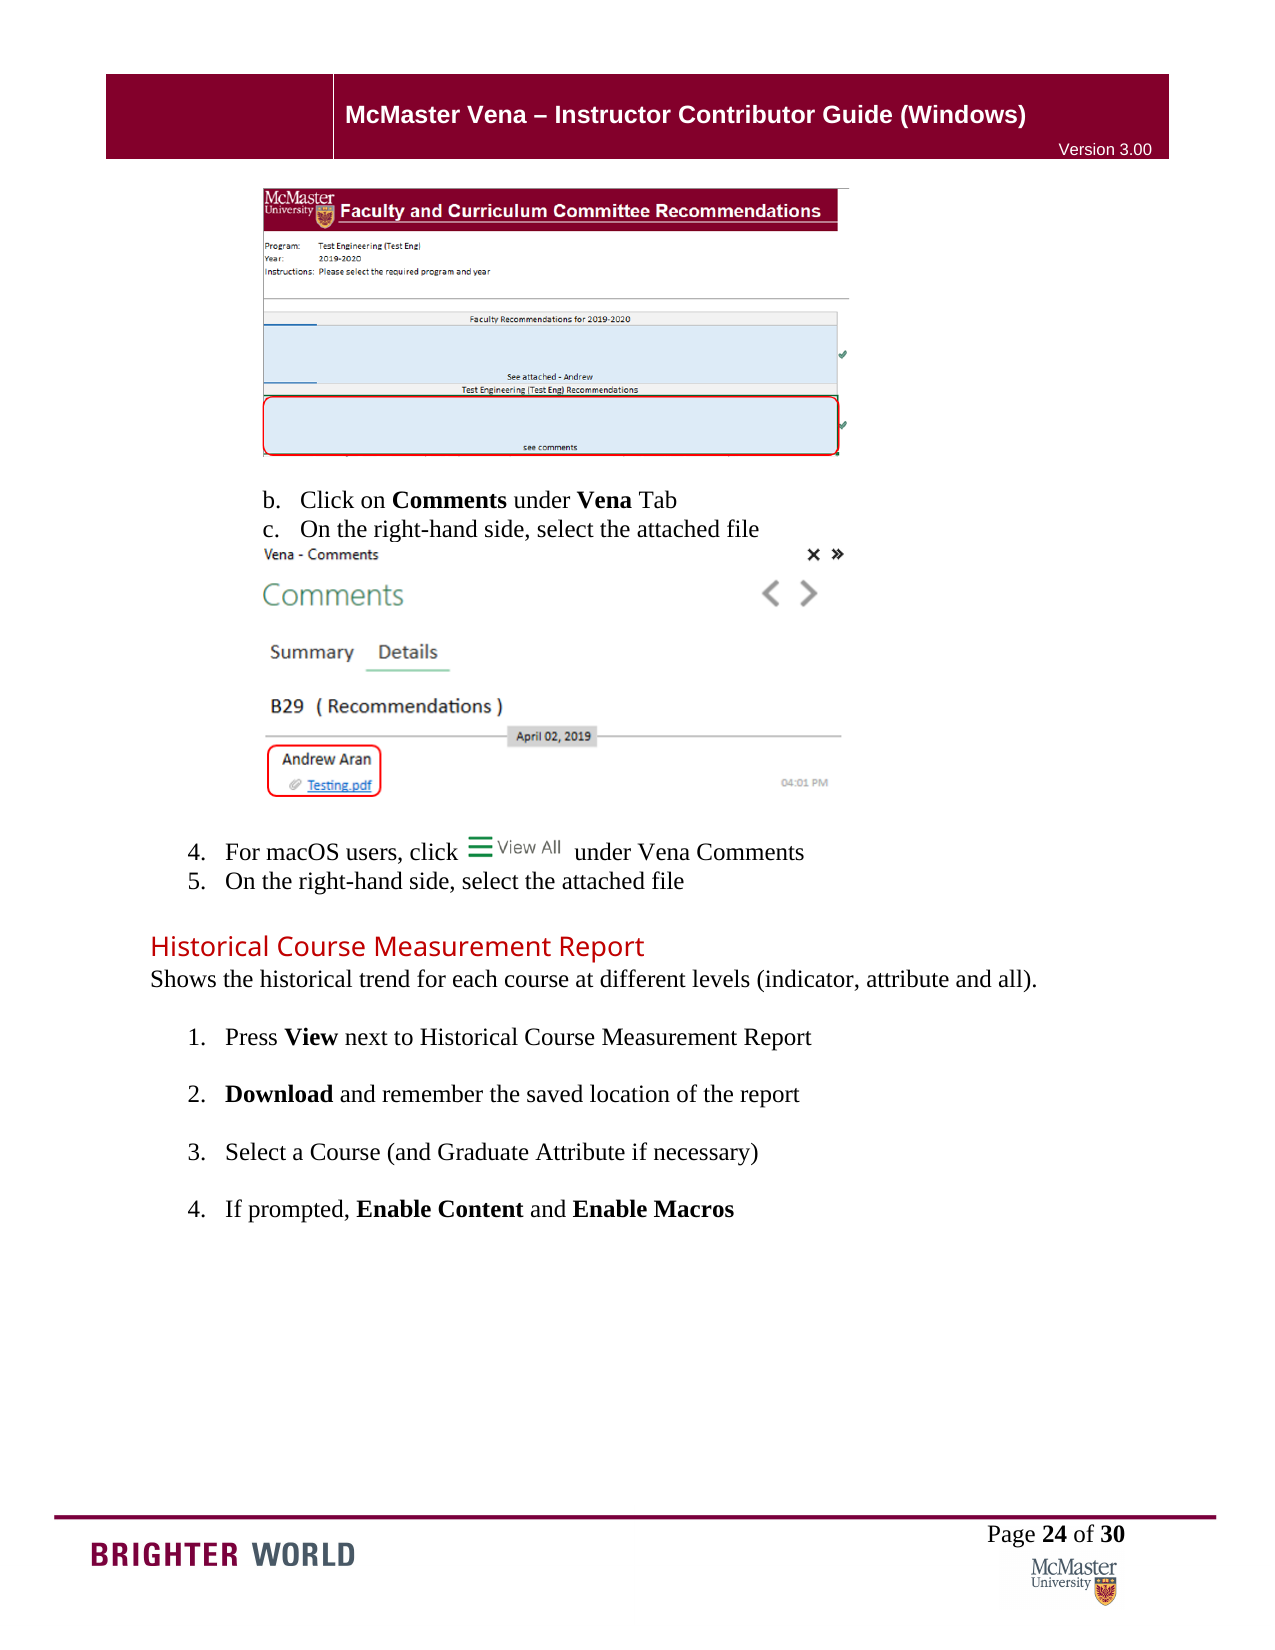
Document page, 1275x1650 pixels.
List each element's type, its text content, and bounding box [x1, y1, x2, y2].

subtitle Historical Course Measurement Report [150, 928, 1125, 964]
list Press View next to Historical Course Measurement Report [187, 1022, 1125, 1051]
list For macOS users, click under Vena Comments [187, 831, 1125, 866]
list On the right-hand side, select the attached file [187, 866, 1125, 895]
list Download and remember the saved location of the report [187, 1079, 1125, 1108]
picture [262, 542, 846, 803]
list Select a Course (and Graduate Attribute if necessary) [187, 1137, 1125, 1166]
list If prompted, Enable Content and Enable Macros [187, 1194, 1125, 1223]
picture [262, 187, 850, 457]
picture [0, 1505, 1272, 1626]
text Shows the historical trend for each course at different levels (indicator, attribute and all). [150, 964, 1125, 993]
picture [464, 831, 568, 861]
list Click on Comments under Vena Tab [262, 485, 1125, 514]
list On the right-hand side, select the attached file [262, 514, 1125, 543]
